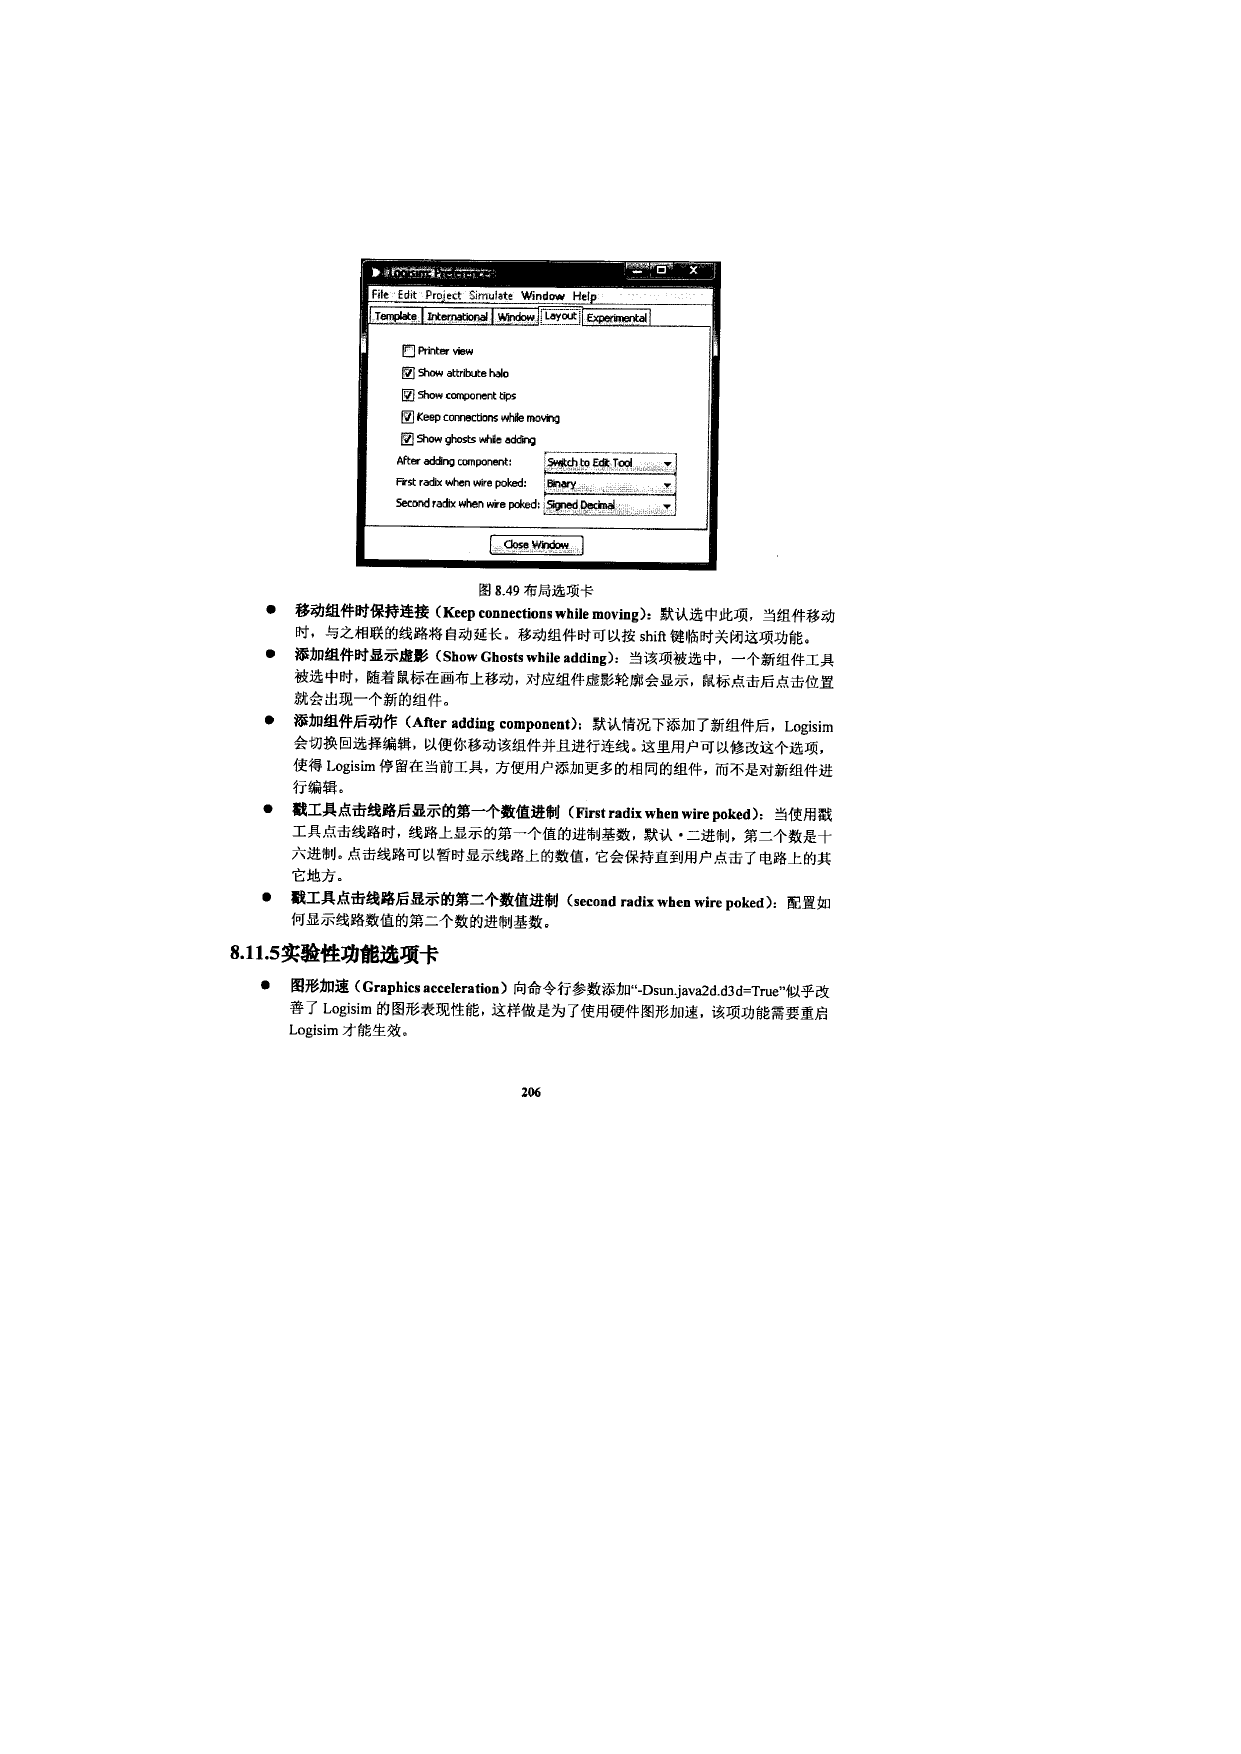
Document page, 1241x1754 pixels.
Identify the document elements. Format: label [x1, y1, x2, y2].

picture [187, 162, 1052, 1351]
